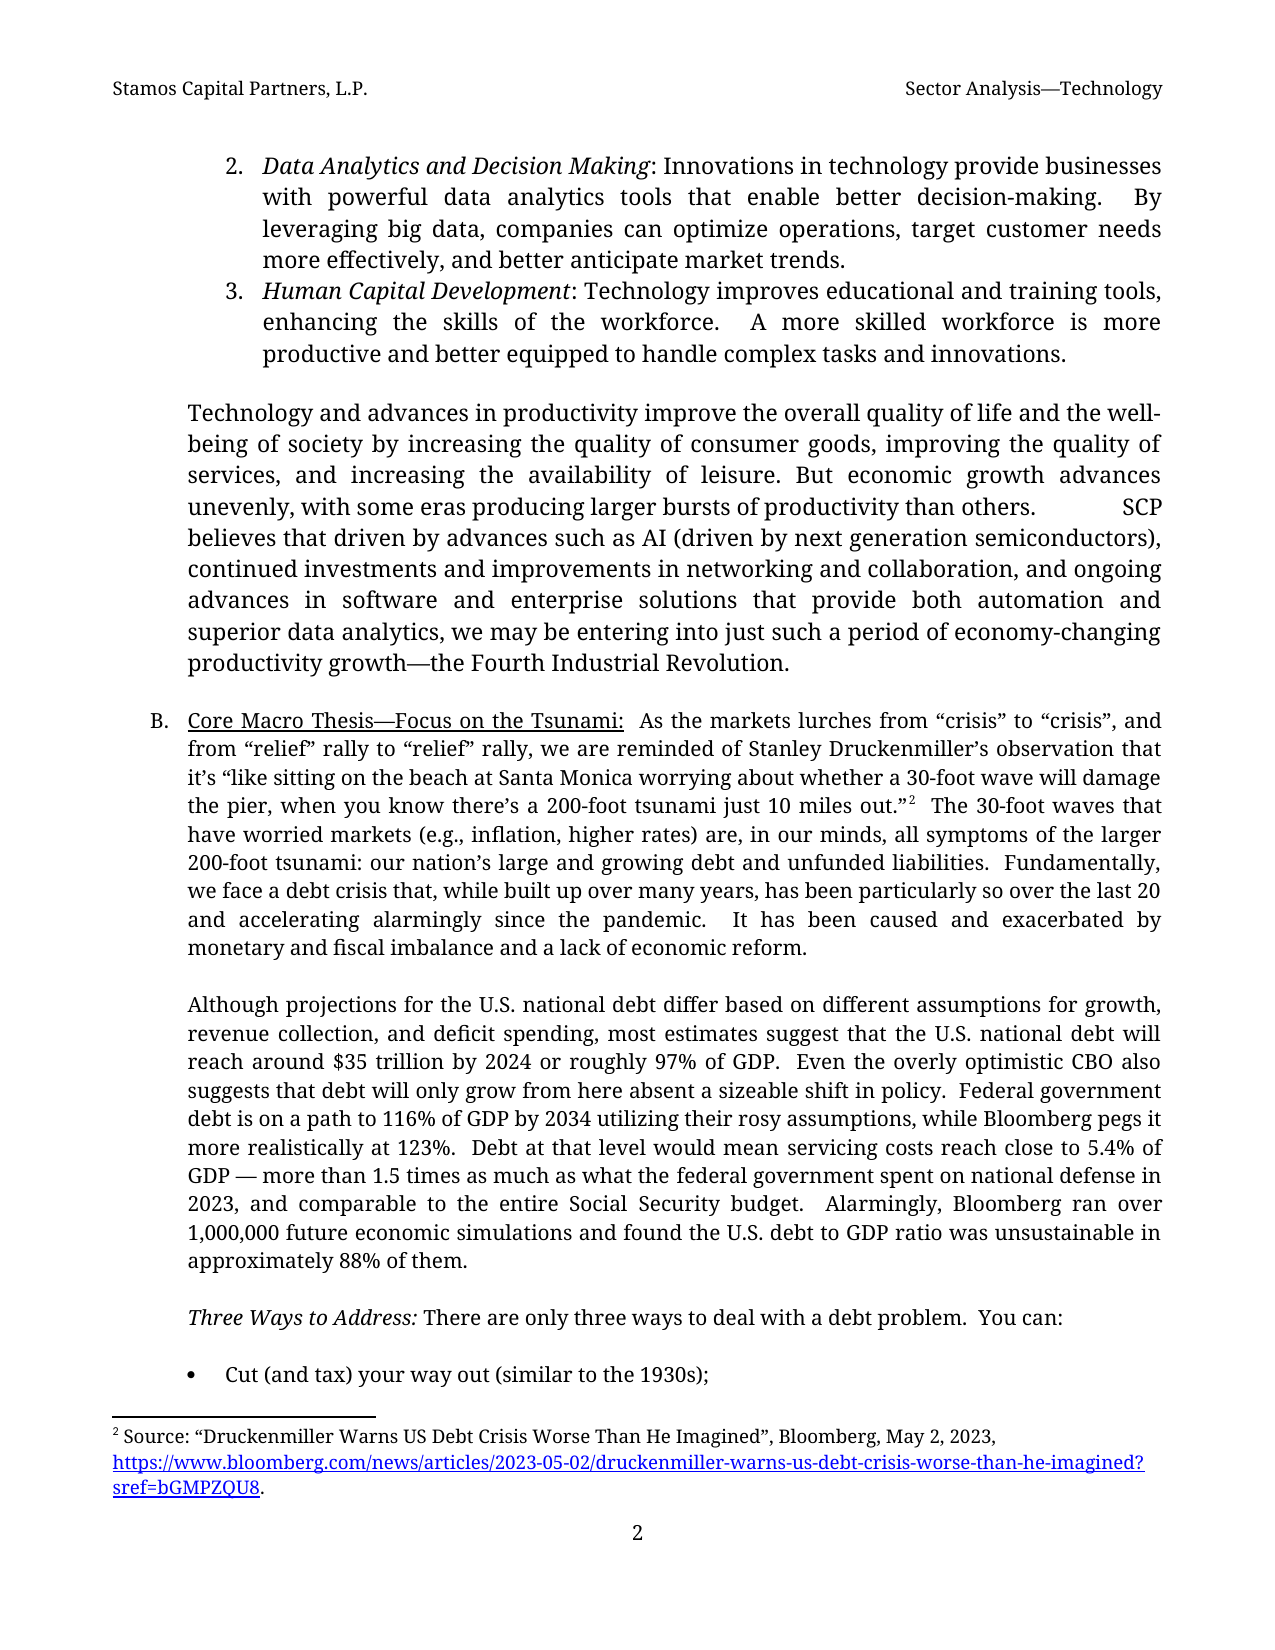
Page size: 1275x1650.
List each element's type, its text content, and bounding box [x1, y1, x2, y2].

list Data Analytics and Decision Making: Innovations in technology provide businesses with powerful data analytics tools that enable better decision-making. By leveraging big data, companies can optimize operations, target customer needs more effectively, and better anticipate market trends. [225, 150, 1162, 275]
text Technology and advances in productivity improve the overall quality of life and the well-being of society by increasing the quality of consumer goods, improving the quality of services, and increasing the availability of leisure. But economic growth advances unevenly, with some eras producing larger bursts of productivity than others. SCP believes that driven by advances such as AI (driven by next generation semiconductors), continued investments and improvements in networking and collaboration, and ongoing advances in software and enterprise solutions that provide both automation and superior data analytics, we may be entering into just such a period of economy-changing productivity growth—the Fourth Industrial Revolution. [187, 397, 1162, 706]
list Human Capital Development: Technology improves educational and training tools, enhancing the skills of the workforce. A more skilled workforce is more productive and better equipped to handle complex tasks and innovations. [225, 275, 1162, 397]
list Cut (and tax) your way out (similar to the 1930s); [187, 1360, 1162, 1388]
list Core Macro Thesis—Focus on the Tsunami: As the markets lurches from “crisis” to “crisis”, and from “relief” rally to “relief” rally, we are reminded of Stanley Druckenmiller’s observation that it’s “like sitting on the beach at Santa Monica worrying about whether a 30-foot wave will damage the pier, when you know there’s a 200-foot tsunami just 10 miles out.” The 30-foot waves that have worried markets (e.g., inflation, higher rates) are, in our minds, all symptoms of the larger 200-foot tsunami: our nation’s large and growing debt and unfunded liabilities. Fundamentally, we face a debt crisis that, while built up over many years, has been particularly so over the last 20 and accelerating alarmingly since the pandemic. It has been caused and exacerbated by monetary and fiscal imbalance and a lack of economic reform. Although projections for the U.S. national debt differ based on different assumptions for growth, revenue collection, and deficit spending, most estimates suggest that the U.S. national debt will reach around $35 trillion by 2024 or roughly 97% of GDP. Even the overly optimistic CBO also suggests that debt will only grow from here absent a sizeable shift in policy. Federal government debt is on a path to 116% of GDP by 2034 utilizing their rosy assumptions, while Bloomberg pegs it more realistically at 123%. Debt at that level would mean servicing costs reach close to 5.4% of GDP — more than 1.5 times as much as what the federal government spent on national defense in 2023, and comparable to the entire Social Security budget. Alarmingly, Bloomberg ran over 1,000,000 future economic simulations and found the U.S. debt to GDP ratio was unsustainable in approximately 88% of them. [150, 706, 1162, 1275]
text Three Ways to Address: There are only three ways to deal with a debt problem. You can: [187, 1275, 1162, 1360]
